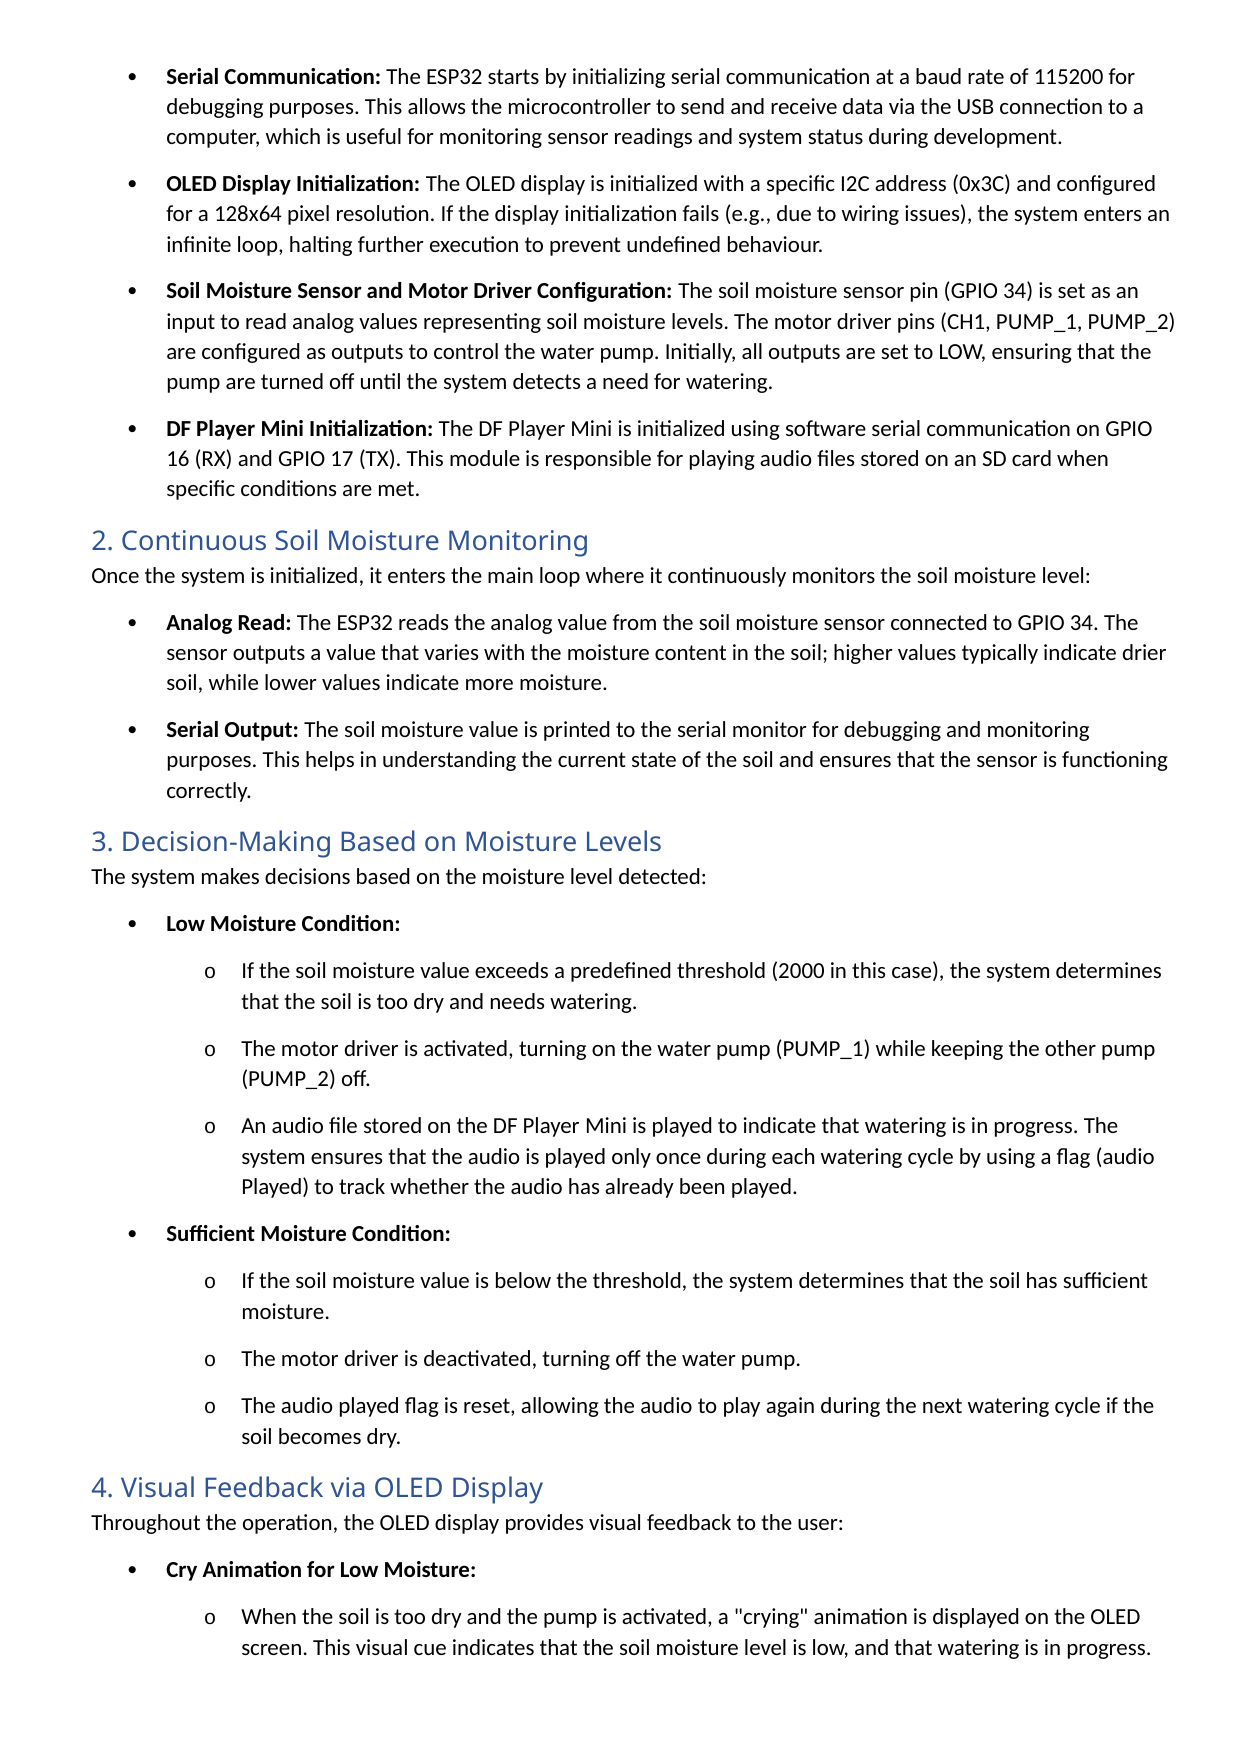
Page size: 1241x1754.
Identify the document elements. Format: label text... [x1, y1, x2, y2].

subtitle 2. Continuous Soil Moisture Monitoring [91, 521, 1181, 558]
list The motor driver is activated, turning on the water pump (PUMP_1) while keeping the other pump (PUMP_2) off. [203, 1034, 1181, 1092]
list If the soil moisture value exceeds a predefined threshold (2000 in this case), the system determines that the soil is too dry and needs watering. [203, 956, 1181, 1015]
text The system makes decisions based on the moisture level detected: [91, 862, 1181, 890]
list Analog Read: The ESP32 reads the analog value from the soil moisture sensor connected to GPIO 34. The sensor outputs a value that varies with the moisture content in the soil; higher values typically indicate drier soil, while lower values indicate more moisture. [128, 608, 1181, 696]
list OLED Display Initialization: The OLED display is initialized with a specific I2C address (0x3C) and configured for a 128x64 pixel resolution. If the display initialization fails (e.g., due to wiring issues), the system enters an infinite loop, halting further execution to prevent undefined behaviour. [128, 169, 1181, 258]
list The motor driver is deactivated, turning off the water pump. [203, 1344, 1181, 1372]
list DF Player Mini Initialization: The DF Player Mini is initialized using software serial communication on GPIO 16 (RX) and GPIO 17 (TX). This module is responsible for playing audio files stored on an SD card when specific conditions are met. [128, 414, 1181, 502]
list When the soil is too dry and the pump is activated, a "crying" animation is displayed on the OLED screen. This visual cue indicates that the soil moisture level is low, and that watering is in progress. [203, 1602, 1181, 1661]
subtitle 4. Visual Feedback via OLED Display [91, 1469, 1181, 1506]
list Serial Communication: The ESP32 starts by initializing serial communication at a baud rate of 115200 for debugging purposes. This allows the microcontroller to send and receive data via the USB connection to a computer, which is useful for monitoring sensor readings and system status during development. [128, 62, 1181, 150]
subtitle 3. Decision-Making Based on Moisture Levels [91, 823, 1181, 859]
list Sufficient Moisture Condition: [128, 1219, 1181, 1247]
list An audio file stored on the DF Player Mini is played to indicate that watering is in progress. The system ensures that the audio is played only once during each watering cycle by using a flag (audio Played) to track whether the audio has already been played. [203, 1111, 1181, 1200]
list Serial Output: The soil moisture value is printed to the serial monitor for debugging and monitoring purposes. This helps in understanding the current state of the soil and ensures that the sensor is functioning correctly. [128, 715, 1181, 804]
list Cry Animation for Low Moisture: [128, 1555, 1181, 1583]
list The audio played flag is reset, allowing the audio to play again during the next watering cycle if the soil becomes dry. [203, 1391, 1181, 1450]
list Soil Moisture Sensor and Motor Driver Configuration: The soil moisture sensor pin (GPIO 34) is set as an input to read analog values representing soil moisture levels. The motor driver pins (CH1, PUMP_1, PUMP_2) are configured as outputs to control the water pump. Initially, all outputs are set to LOW, ensuring that the pump are turned off until the system detects a need for watering. [128, 277, 1181, 395]
text Throughout the operation, the OLED display provides visual feedback to the user: [91, 1508, 1181, 1536]
text Once the system is initialized, it enters the main loop where it continuously monitors the soil moisture level: [91, 561, 1181, 589]
list If the soil moisture value is below the threshold, the system determines that the soil has sufficient moisture. [203, 1266, 1181, 1325]
list Low Moisture Condition: [128, 909, 1181, 937]
